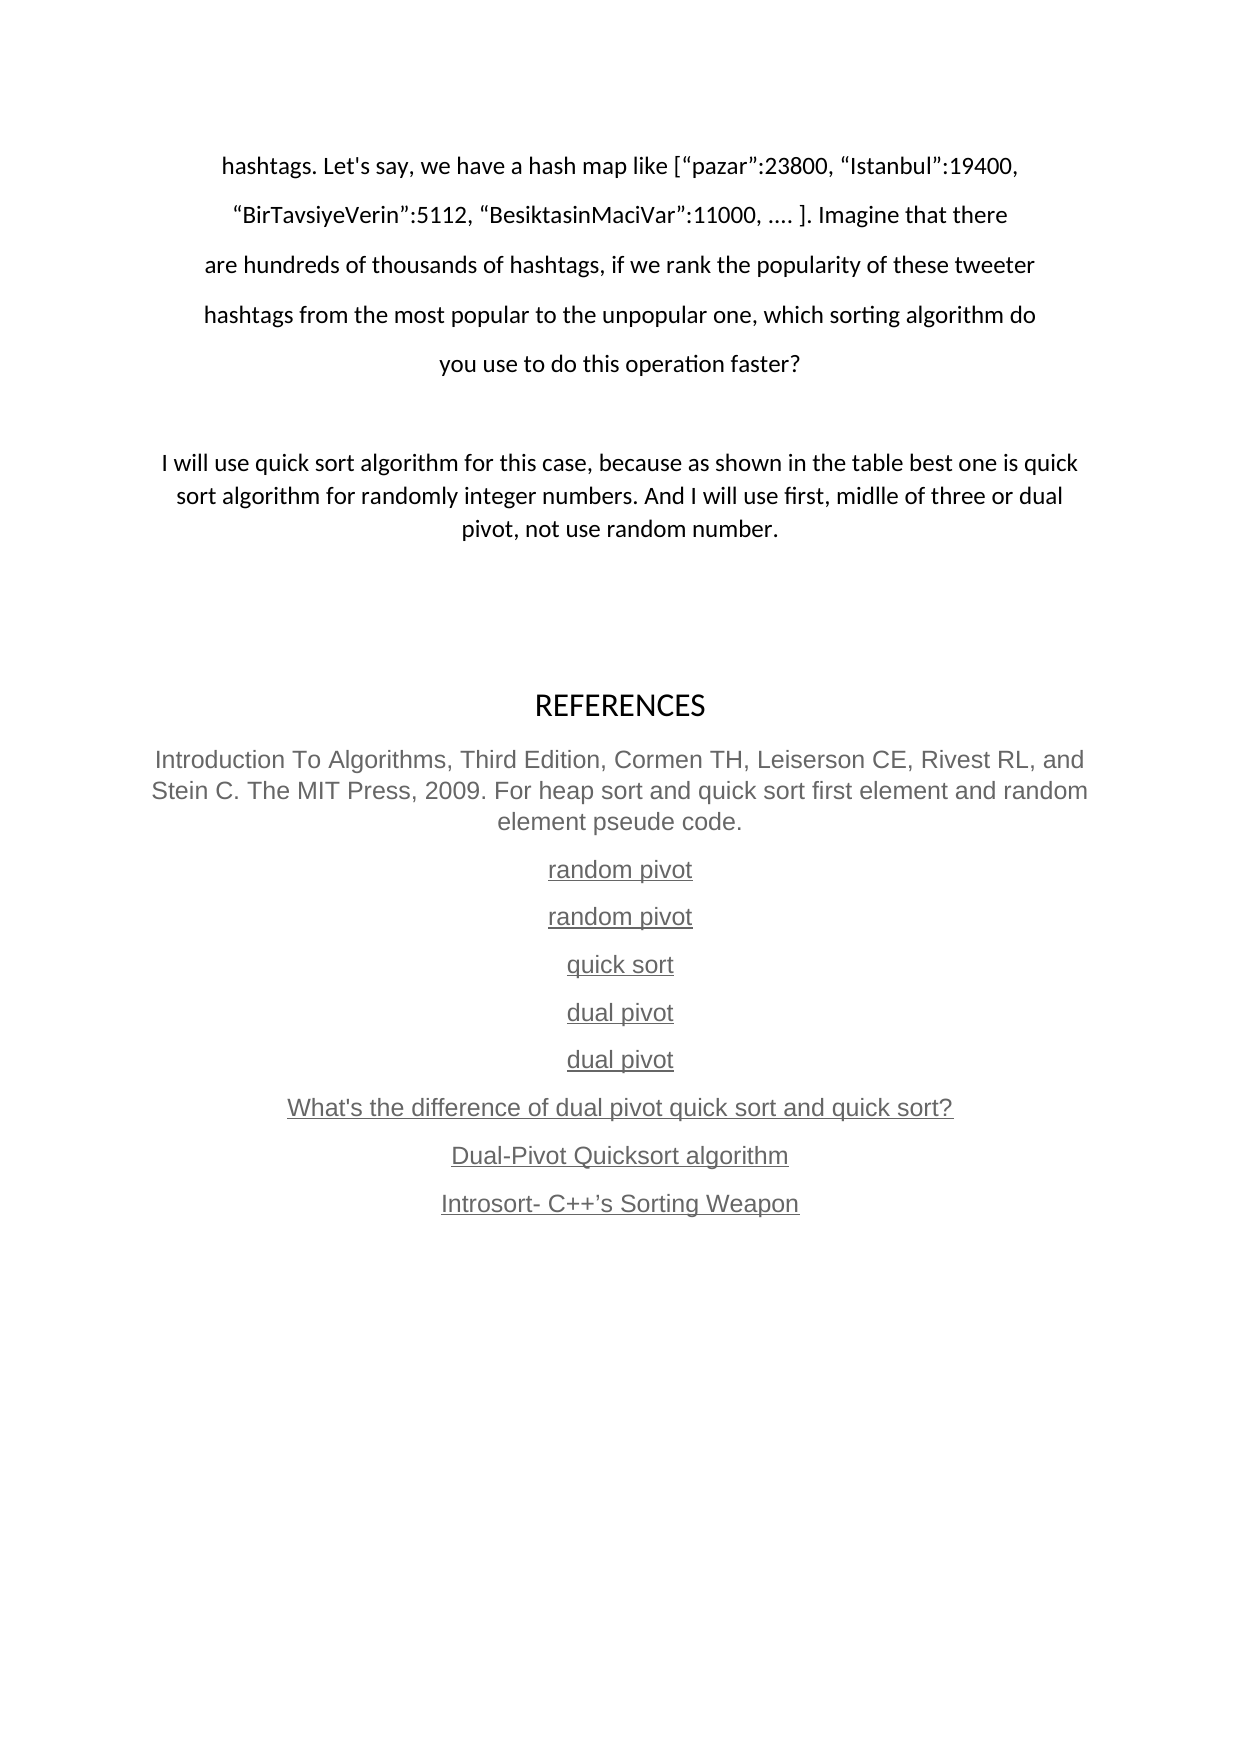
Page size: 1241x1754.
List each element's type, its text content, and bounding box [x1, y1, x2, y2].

text Introduction To Algorithms, Third Edition, Cormen TH, Leiserson CE, Rivest RL, and Stein C. The MIT Press, 2009. For heap sort and quick sort first element and random element pseude code. [150, 745, 1090, 836]
text quick sort [150, 950, 1090, 979]
text “BirTavsiyeVerin”:5112, “BesiktasinMaciVar”:11000, .... ]. Imagine that there [150, 199, 1090, 230]
text random pivot [150, 902, 1090, 931]
text Introsort- C++’s Sorting Weapon [150, 1188, 1090, 1217]
text dual pivot [150, 998, 1090, 1026]
text Dual-Pivot Quicksort algorithm [150, 1141, 1090, 1169]
text hashtags. Let's say, we have a hash map like [“pazar”:23800, “Istanbul”:19400, [150, 150, 1090, 181]
text random pivot [150, 854, 1090, 883]
text are hundreds of thousands of hashtags, if we rank the popularity of these tweeter [150, 249, 1090, 280]
text dual pivot [150, 1045, 1090, 1074]
text What's the difference of dual pivot quick sort and quick sort? [150, 1093, 1090, 1122]
text hashtags from the most popular to the unpopular one, which sorting algorithm do [150, 299, 1090, 329]
text I will use quick sort algorithm for this case, because as shown in the table best one is quick sort algorithm for randomly integer numbers. And I will use first, midlle of three or dual pivot, not use random number. [150, 447, 1090, 544]
text REFERENCES [150, 684, 1090, 725]
text you use to do this operation faster? [150, 348, 1090, 379]
